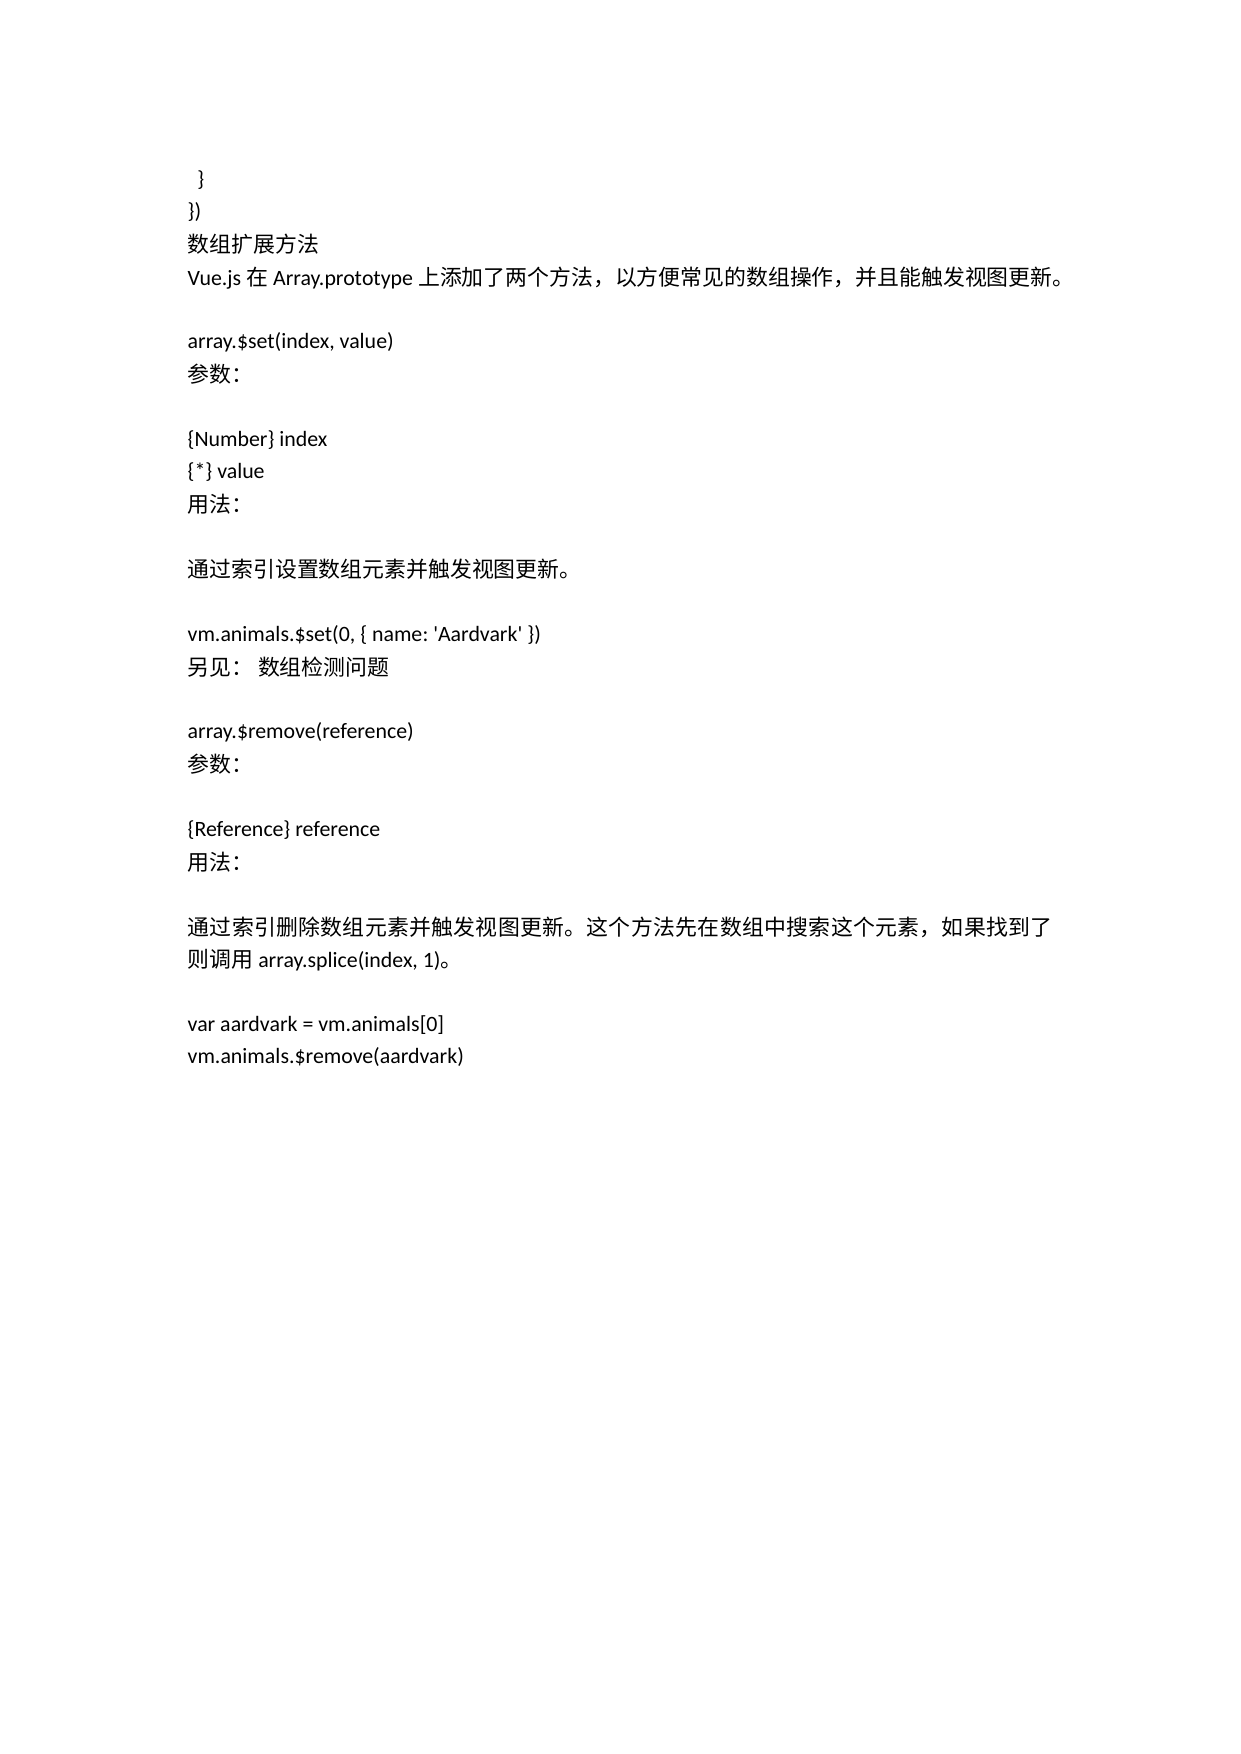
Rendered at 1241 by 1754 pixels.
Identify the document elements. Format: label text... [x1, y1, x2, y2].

text } [187, 162, 1053, 194]
text 数组扩展方法 [187, 227, 1053, 259]
text 另见： 数组检测问题 [187, 649, 1053, 682]
text 用法： [187, 487, 1053, 519]
text 通过索引删除数组元素并触发视图更新。这个方法先在数组中搜索这个元素，如果找到了则调用 array.splice(index, 1)。 [187, 909, 1053, 974]
text 通过索引设置数组元素并触发视图更新。 [187, 552, 1053, 584]
text vm.animals.$remove(aardvark) [187, 1039, 1053, 1072]
text {Reference} reference [187, 812, 1053, 844]
text array.$set(index, value) [187, 324, 1053, 357]
text 参数： [187, 357, 1053, 389]
text }) [187, 194, 1053, 227]
text var aardvark = vm.animals[0] [187, 1007, 1053, 1039]
text Vue.js 在 Array.prototype 上添加了两个方法，以方便常见的数组操作，并且能触发视图更新。 [187, 259, 1053, 292]
text vm.animals.$set(0, { name: 'Aardvark' }) [187, 617, 1053, 649]
text {*} value [187, 454, 1053, 487]
text 用法： [187, 844, 1053, 877]
text {Number} index [187, 422, 1053, 454]
text 参数： [187, 747, 1053, 779]
text array.$remove(reference) [187, 714, 1053, 747]
